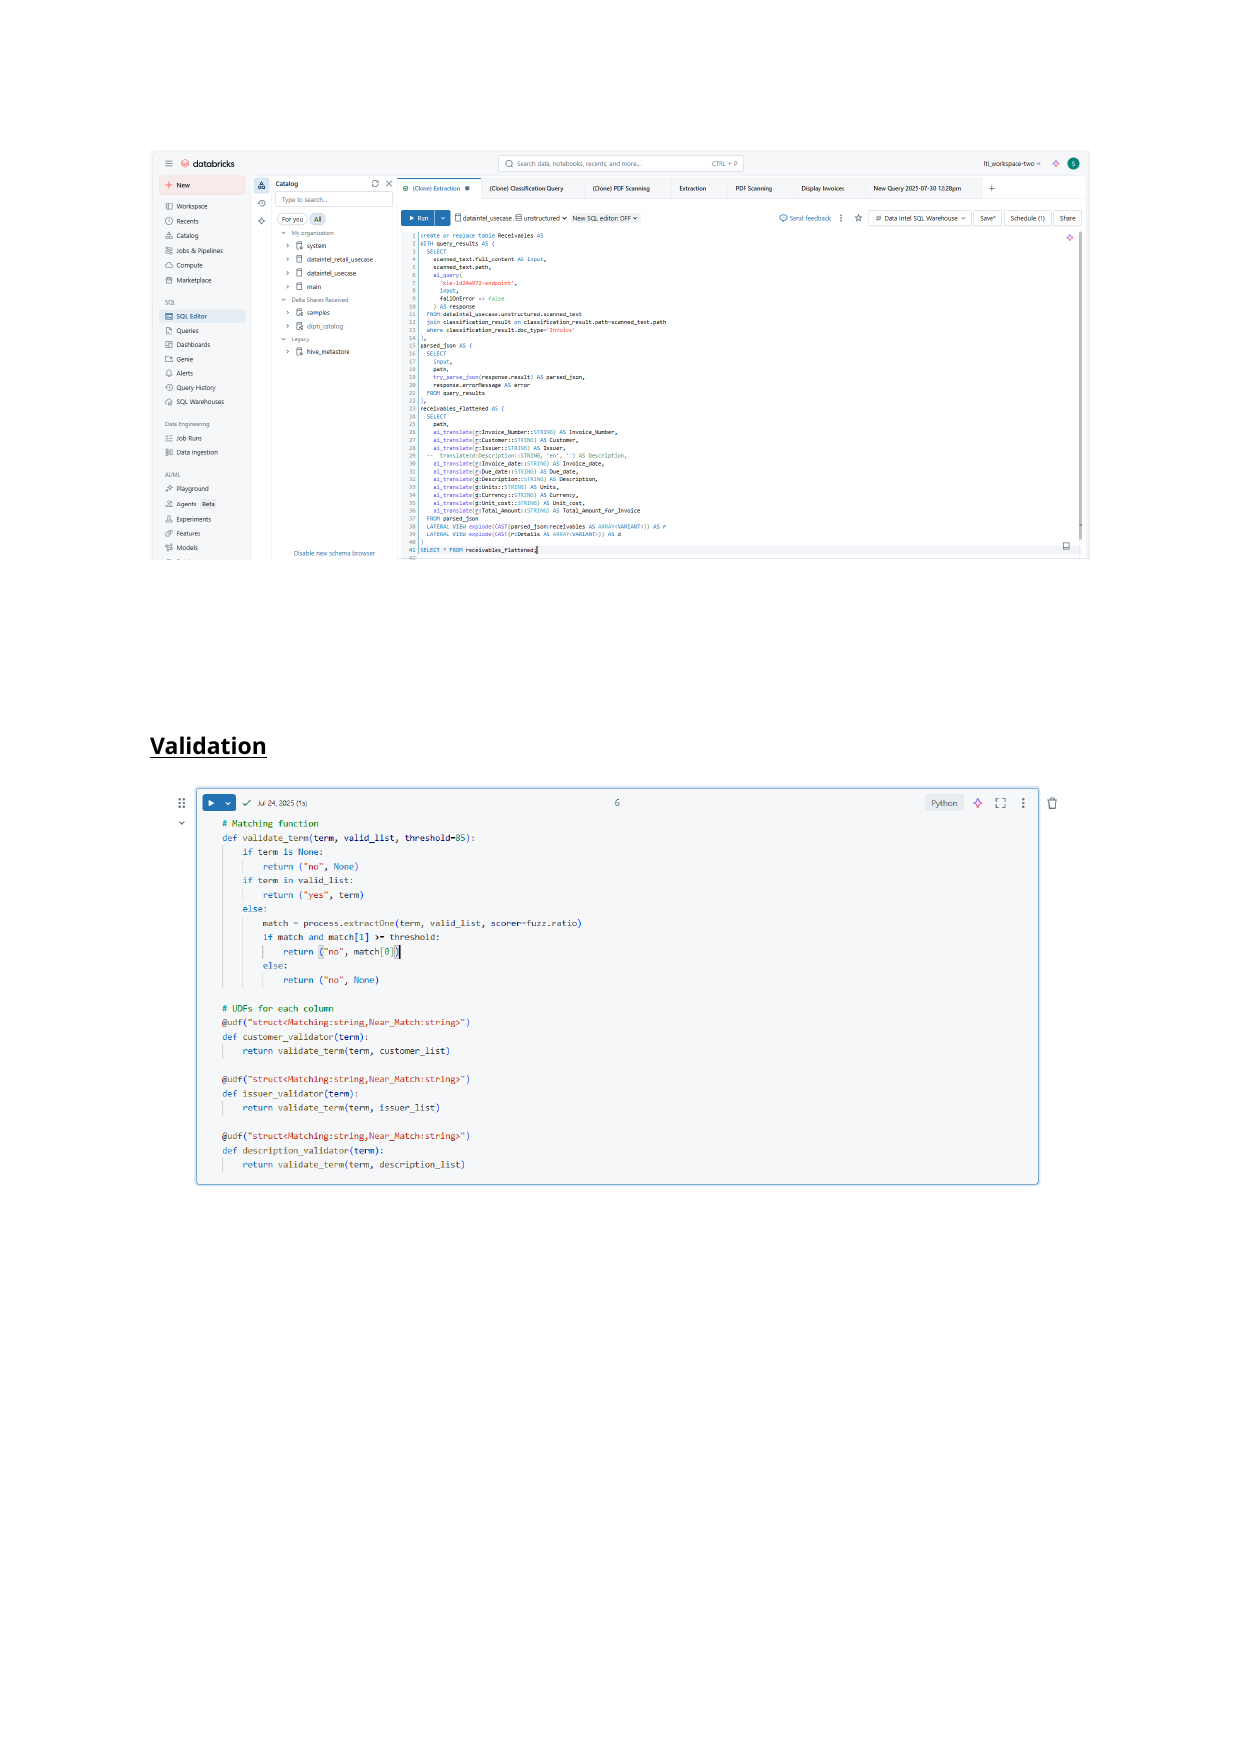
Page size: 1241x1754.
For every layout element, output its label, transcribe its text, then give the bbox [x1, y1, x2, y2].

picture [150, 150, 1091, 560]
text Validation [150, 730, 1090, 762]
picture [150, 780, 1091, 1203]
